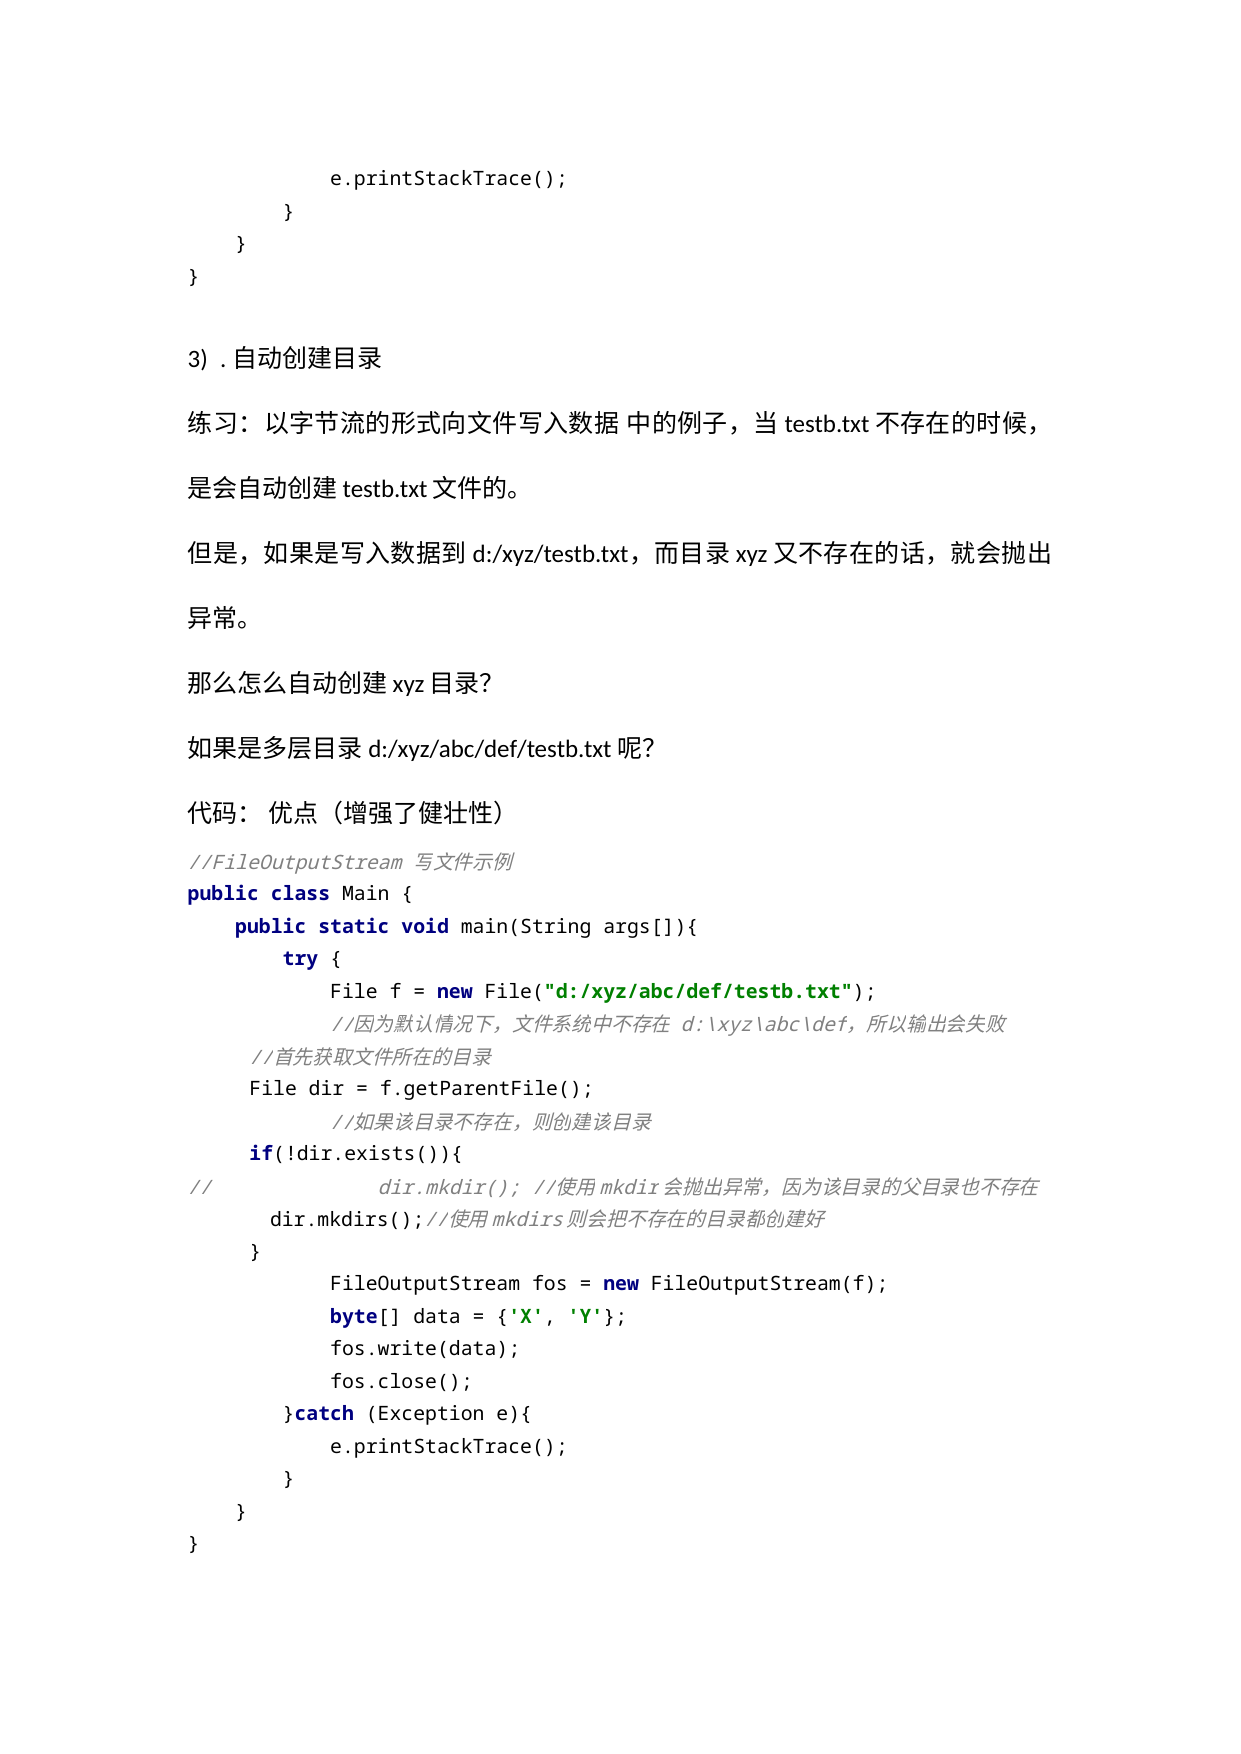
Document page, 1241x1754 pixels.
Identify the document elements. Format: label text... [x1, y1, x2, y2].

list 代码： 优点（增强了健壮性） [187, 779, 1053, 844]
text //FileOutputStream 写文件示例 public class Main { public static void main(String args[]){ try { File f = new File("d:/xyz/abc/def/testb.txt"); //因为默认情况下，文件系统中不存在 d:\xyz\abc\def，所以输出会失败 //首先获取文件所在的目录 File dir = f.getParentFile(); //如果该目录不存在，则创建该目录 if(!dir.exists()){ // dir.mkdir(); //使用mkdir会抛出异常，因为该目录的父目录也不存在 dir.mkdirs();//使用mkdirs则会把不存在的目录都创建好 } FileOutputStream fos = new FileOutputStream(f); byte[] data = {'X', 'Y'}; fos.write(data); fos.close(); }catch (Exception e){ e.printStackTrace(); } } } [187, 844, 1053, 1559]
list . 自动创建目录 [187, 324, 1053, 389]
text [187, 162, 1053, 292]
list 练习：以字节流的形式向文件写入数据 中的例子，当testb.txt不存在的时候，是会自动创建testb.txt文件的。 但是，如果是写入数据到d:/xyz/testb.txt，而目录xyz又不存在的话，就会抛出异常。 那么怎么自动创建xyz目录？ 如果是多层目录 d:/xyz/abc/def/testb.txt 呢？ [187, 389, 1053, 779]
